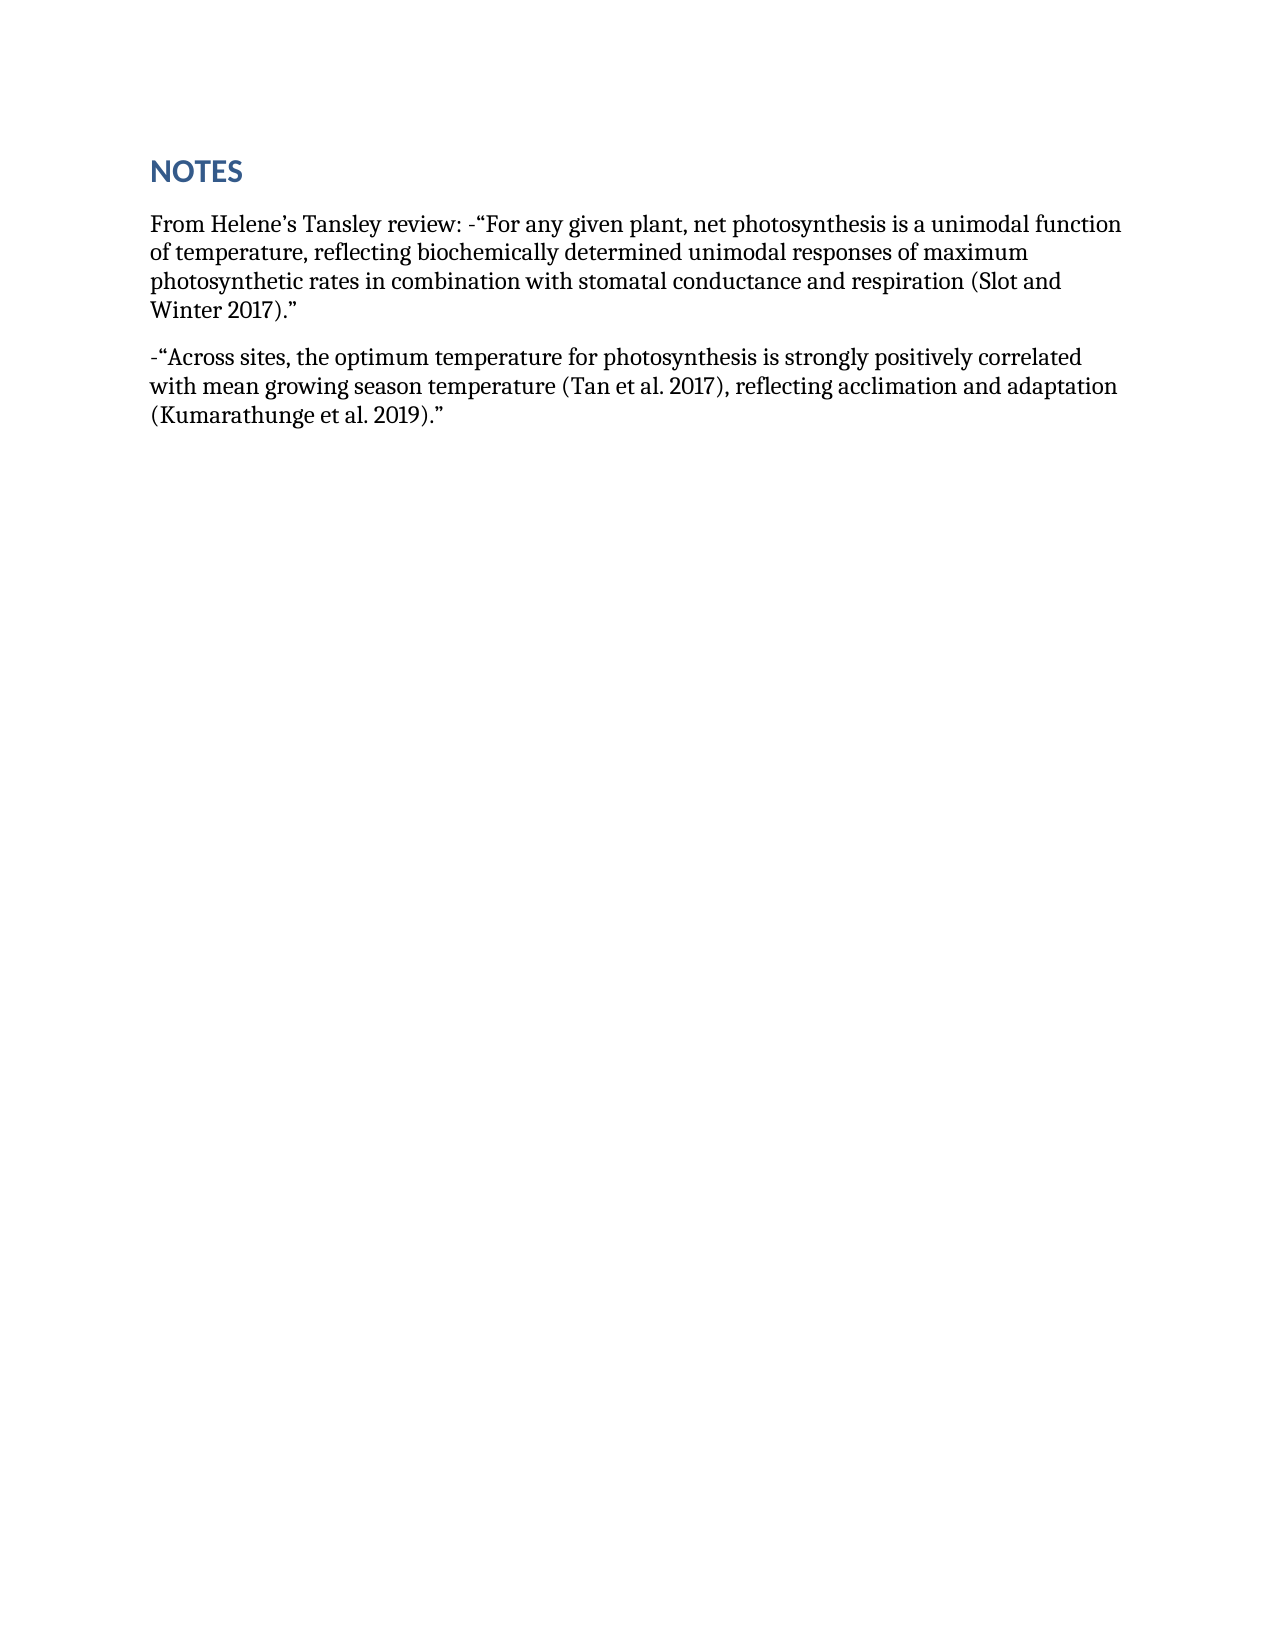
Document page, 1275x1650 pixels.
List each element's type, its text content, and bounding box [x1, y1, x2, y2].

text From Helene’s Tansley review: -“For any given plant, net photosynthesis is a unimodal function of temperature, reflecting biochemically determined unimodal responses of maximum photosynthetic rates in combination with stomatal conductance and respiration (Slot and Winter 2017).” [150, 209, 1125, 324]
subtitle NOTES [150, 150, 1125, 191]
text -“Across sites, the optimum temperature for photosynthesis is strongly positively correlated with mean growing season temperature (Tan et al. 2017), reflecting acclimation and adaptation (Kumarathunge et al. 2019).” [150, 343, 1125, 429]
